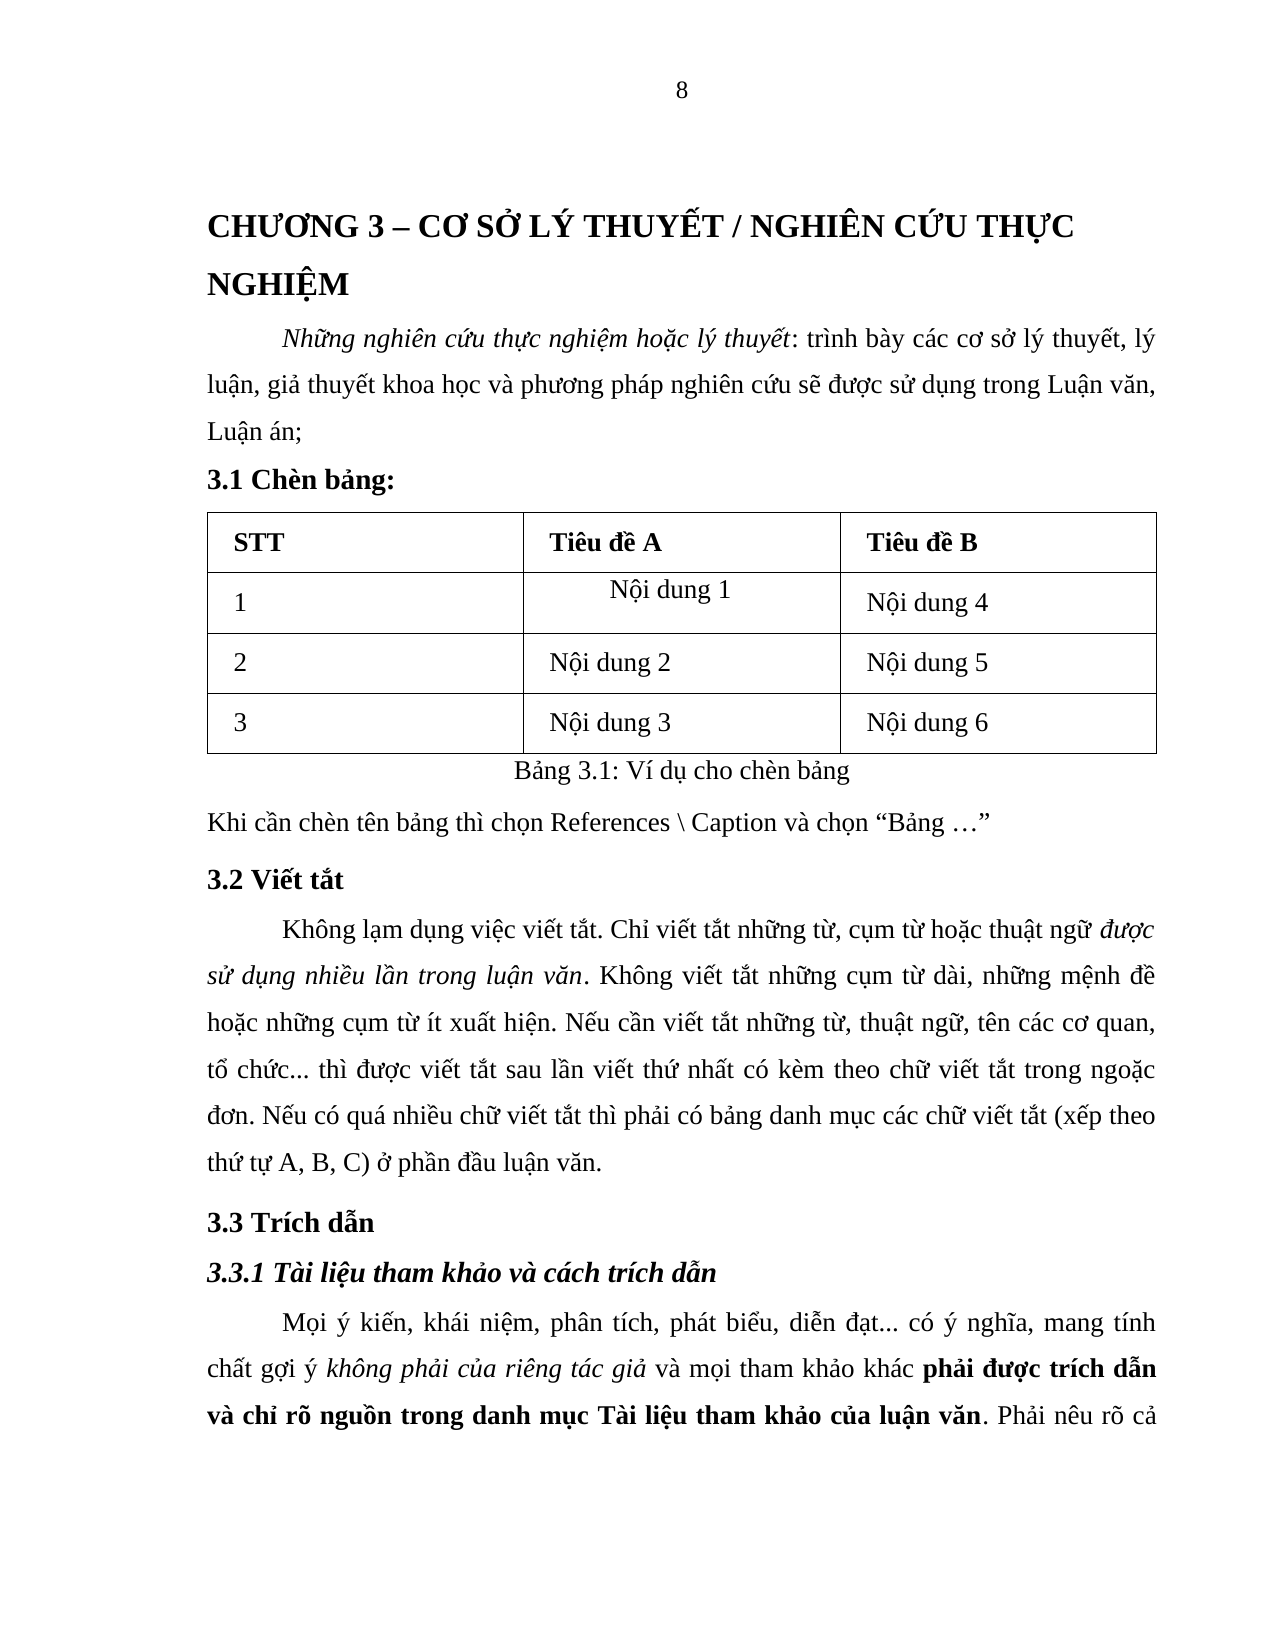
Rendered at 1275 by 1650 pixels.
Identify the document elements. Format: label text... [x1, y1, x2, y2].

table_cell Nội dung 3 [524, 694, 840, 753]
table_header STT [208, 513, 523, 572]
text Không lạm dụng việc viết tắt. Chỉ viết tắt những từ, cụm từ hoặc thuật ngữ được sử dụng nhiều lần trong luận văn. Không viết tắt những cụm từ dài, những mệnh đề hoặc những cụm từ ít xuất hiện. Nếu cần viết tắt những từ, thuật ngữ, tên các cơ quan, tổ chức... thì được viết tắt sau lần viết thứ nhất có kèm theo chữ viết tắt trong ngoặc đơn. Nếu có quá nhiều chữ viết tắt thì phải có bảng danh mục các chữ viết tắt (xếp theo thứ tự A, B, C) ở phần đầu luận văn. [207, 913, 1157, 1177]
text Khi cần chèn tên bảng thì chọn References \ Caption và chọn “Bảng …” [207, 806, 1157, 837]
text 3.3.1 Tài liệu tham khảo và cách trích dẫn [207, 1256, 1157, 1289]
table_cell Nội dung 5 [841, 634, 1156, 693]
table_cell Nội dung 2 [524, 634, 840, 693]
text Những nghiên cứu thực nghiệm hoặc lý thuyết: trình bày các cơ sở lý thuyết, lý luận, giả thuyết khoa học và phương pháp nghiên cứu sẽ được sử dụng trong Luận văn, Luận án; [207, 322, 1157, 446]
text Bảng 3.1: Ví dụ cho chèn bảng [207, 754, 1157, 785]
table_cell Nội dung 6 [841, 694, 1156, 753]
table_cell 1 [208, 573, 523, 632]
text 3.3 Trích dẫn [207, 1205, 1157, 1239]
text 3.1 Chèn bảng: [207, 462, 1157, 495]
text 3.2 Viết tắt [207, 862, 1157, 896]
table_cell Nội dung 4 [841, 573, 1156, 632]
table_header Tiêu đề A [524, 513, 840, 572]
table_cell 2 [208, 634, 523, 693]
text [207, 1306, 1157, 1430]
table_header Tiêu đề B [841, 513, 1156, 572]
table_cell Nội dung 1 [524, 573, 840, 632]
table_cell 3 [208, 694, 523, 753]
text CHƯƠNG 3 – CƠ SỞ LÝ THUYẾT / NGHIÊN CỨU THỰC NGHIỆM [207, 207, 1157, 303]
